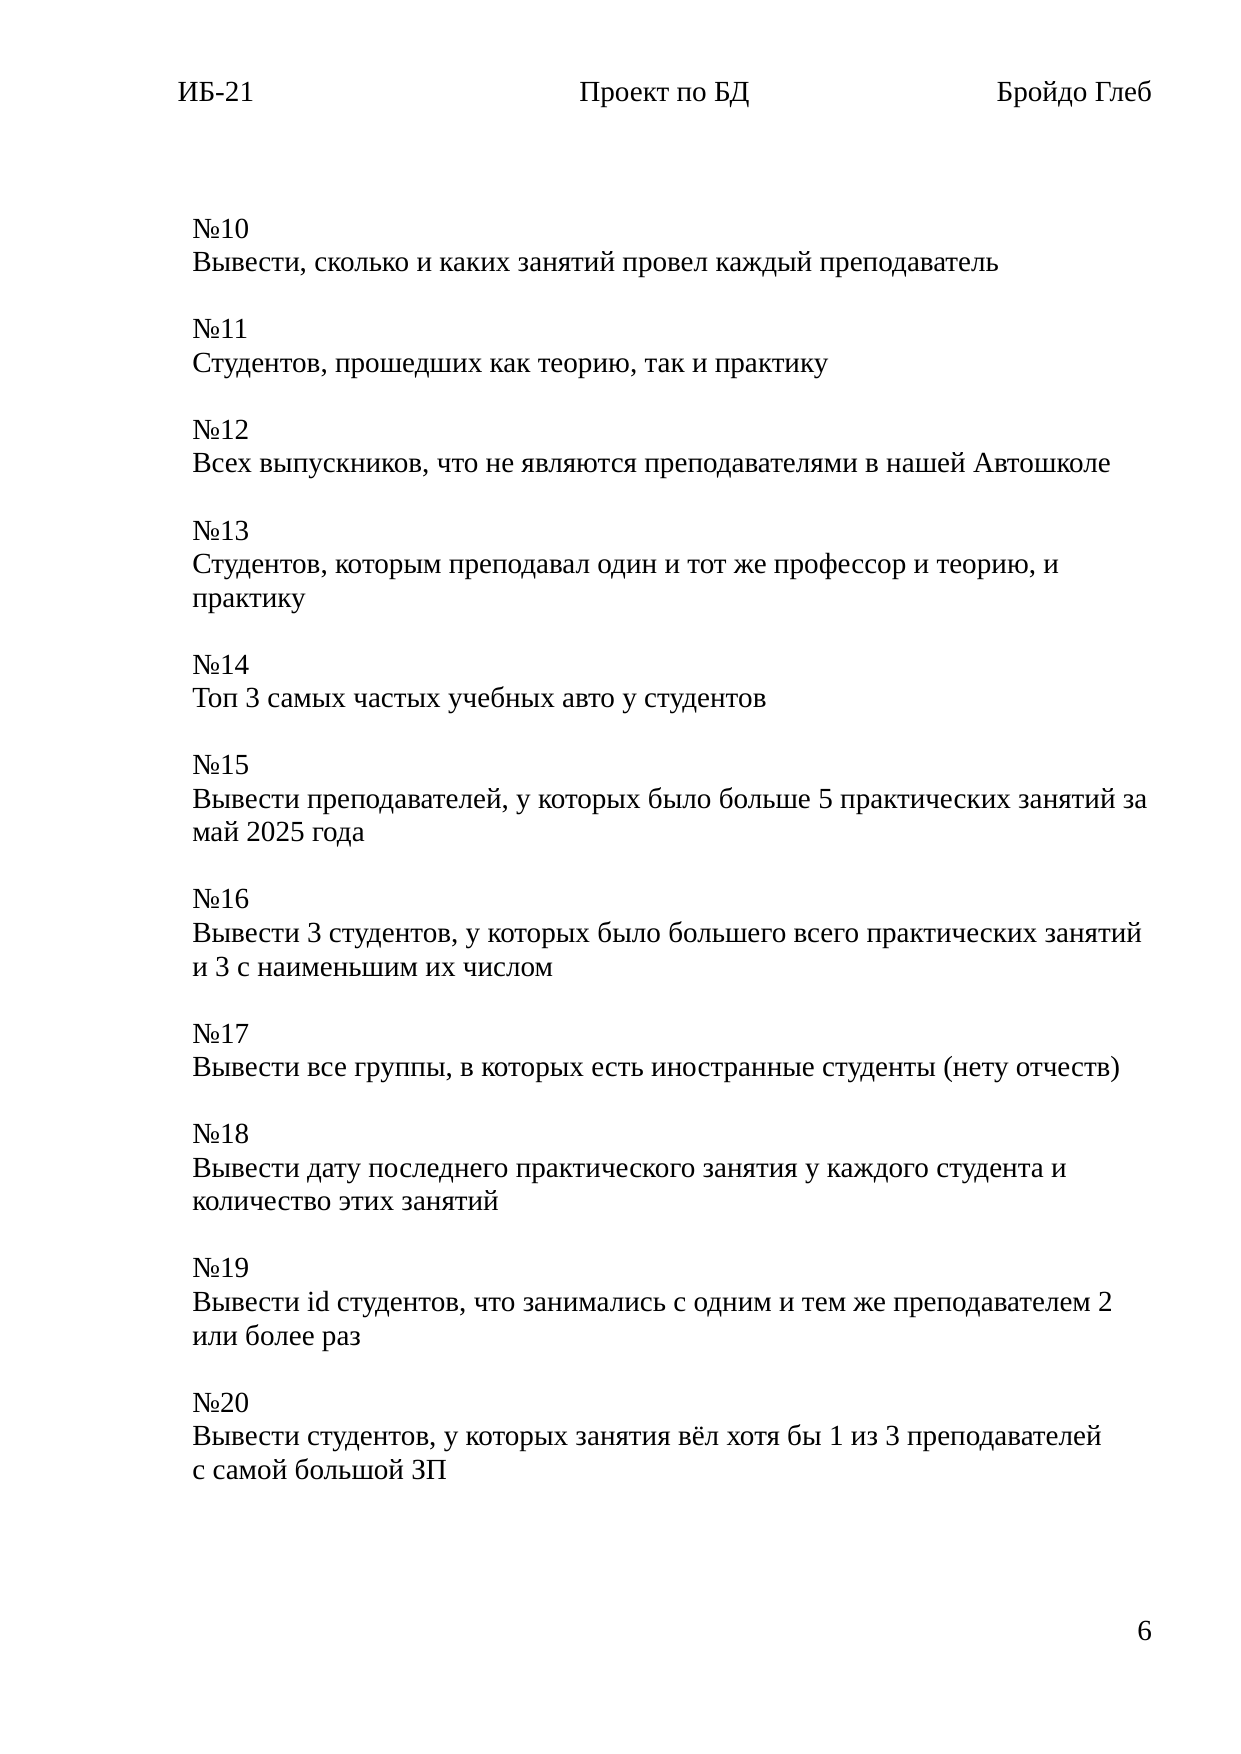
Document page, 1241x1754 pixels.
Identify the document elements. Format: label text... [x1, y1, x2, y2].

list №15 [148, 747, 1152, 781]
list Студентов, прошедших как теорию, так и практику [148, 345, 1152, 378]
list №20 [148, 1385, 1152, 1418]
list Вывести преподавателей, у которых было больше 5 практических занятий за май 2025 года [148, 781, 1152, 848]
list и 3 с наименьшим их числом [148, 949, 1152, 982]
list №16 [148, 882, 1152, 915]
list №19 [148, 1251, 1152, 1284]
list Всех выпускников, что не являются преподавателями в нашей Автошколе [148, 446, 1152, 479]
list Вывести id студентов, что занимались с одним и тем же преподавателем 2 или более раз [148, 1284, 1152, 1351]
list №10 [148, 211, 1152, 244]
list №17 [148, 1016, 1152, 1049]
list с самой большой ЗП [148, 1452, 1152, 1485]
list №12 [148, 412, 1152, 446]
list Вывести 3 студентов, у которых было большего всего практических занятий [148, 915, 1152, 949]
list Вывести, сколько и каких занятий провел каждый преподаватель [148, 244, 1152, 278]
list №11 [148, 311, 1152, 345]
list №14 [148, 647, 1152, 680]
list Топ 3 самых частых учебных авто у студентов [148, 680, 1152, 714]
list Вывести все группы, в которых есть иностранные студенты (нету отчеств) [148, 1049, 1152, 1083]
list №13 [148, 513, 1152, 546]
list Вывести дату последнего практического занятия у каждого студента и количество этих занятий [148, 1150, 1152, 1217]
list Вывести студентов, у которых занятия вёл хотя бы 1 из 3 преподавателей [148, 1418, 1152, 1452]
list №18 [148, 1116, 1152, 1150]
list Студентов, которым преподавал один и тот же профессор и теорию, и практику [148, 546, 1152, 613]
